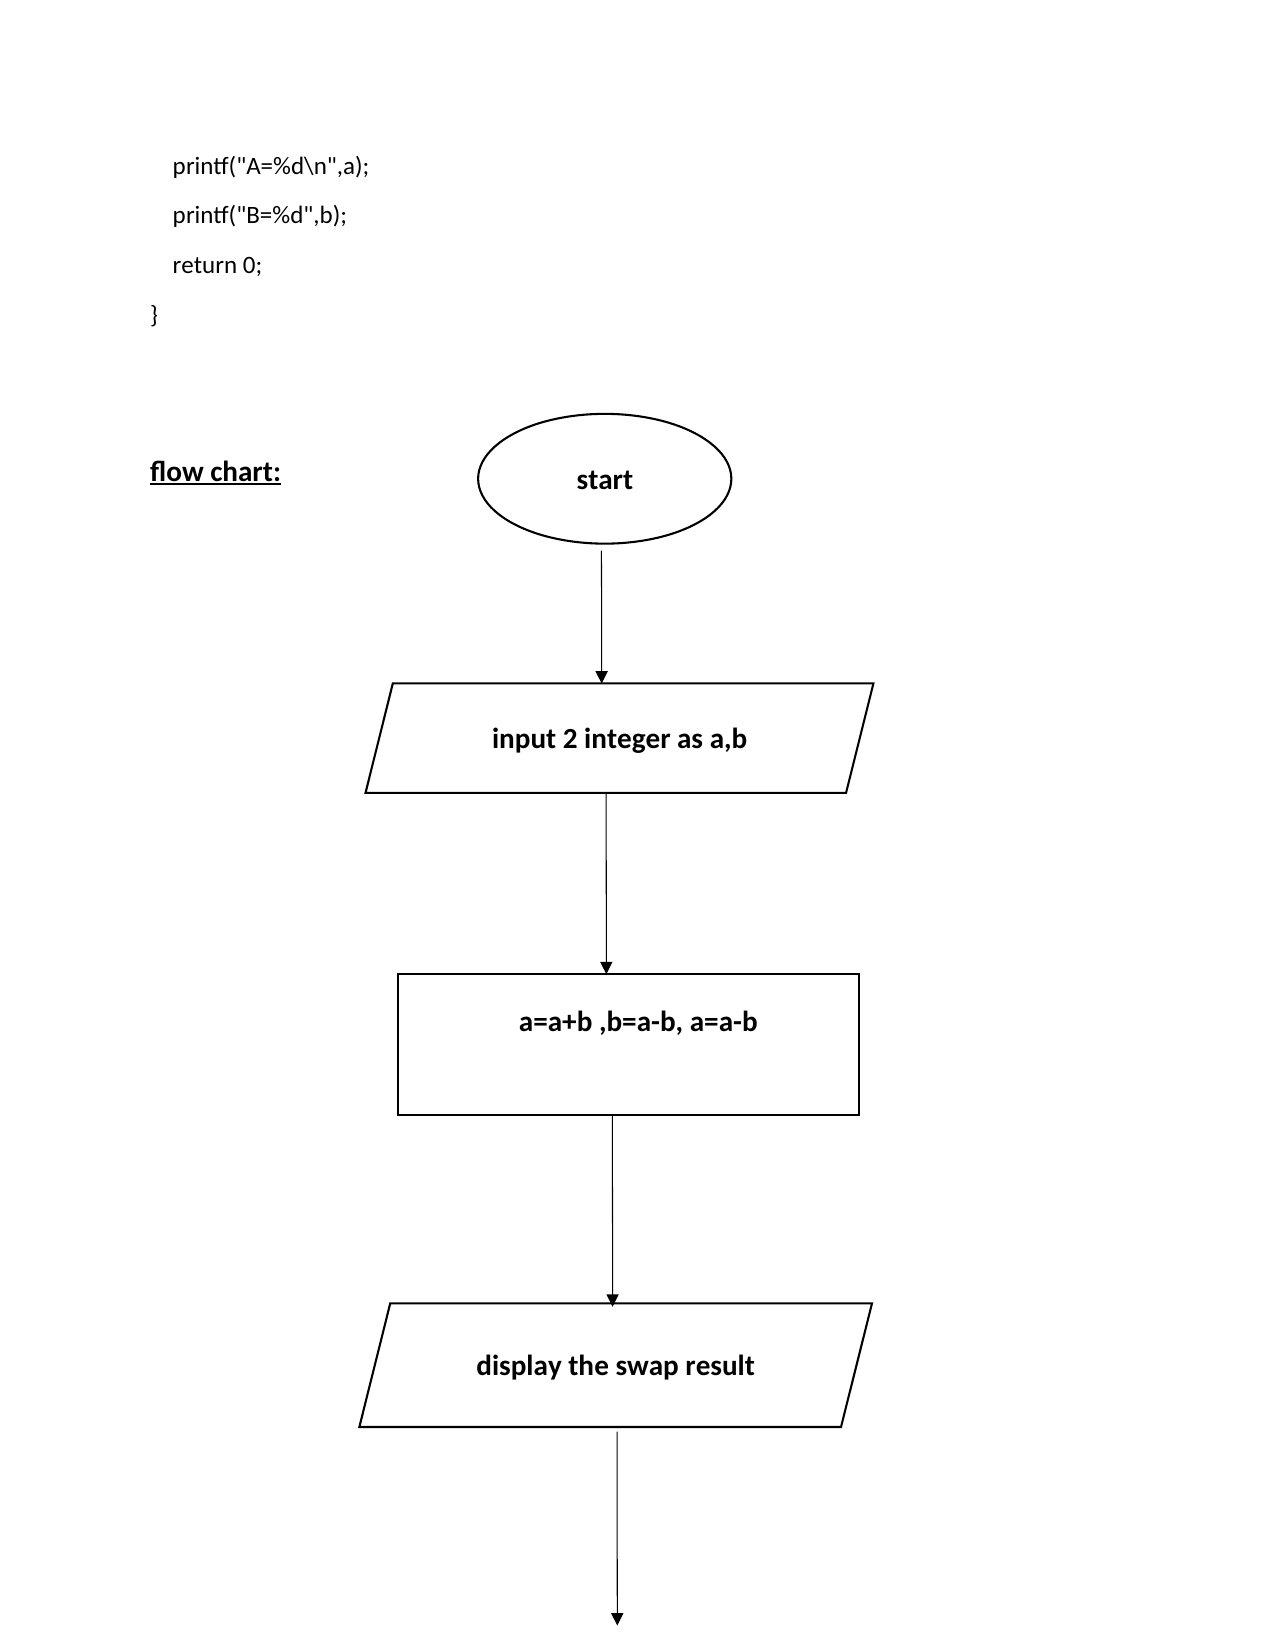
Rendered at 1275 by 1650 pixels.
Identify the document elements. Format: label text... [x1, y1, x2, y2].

text } [150, 299, 1125, 329]
text flow chart: [150, 453, 486, 489]
text return 0; [150, 249, 1125, 280]
text printf("B=%d",b); [150, 199, 1125, 230]
text printf("A=%d\n",a); [150, 150, 1125, 181]
text flow chart: [724, 453, 1125, 489]
